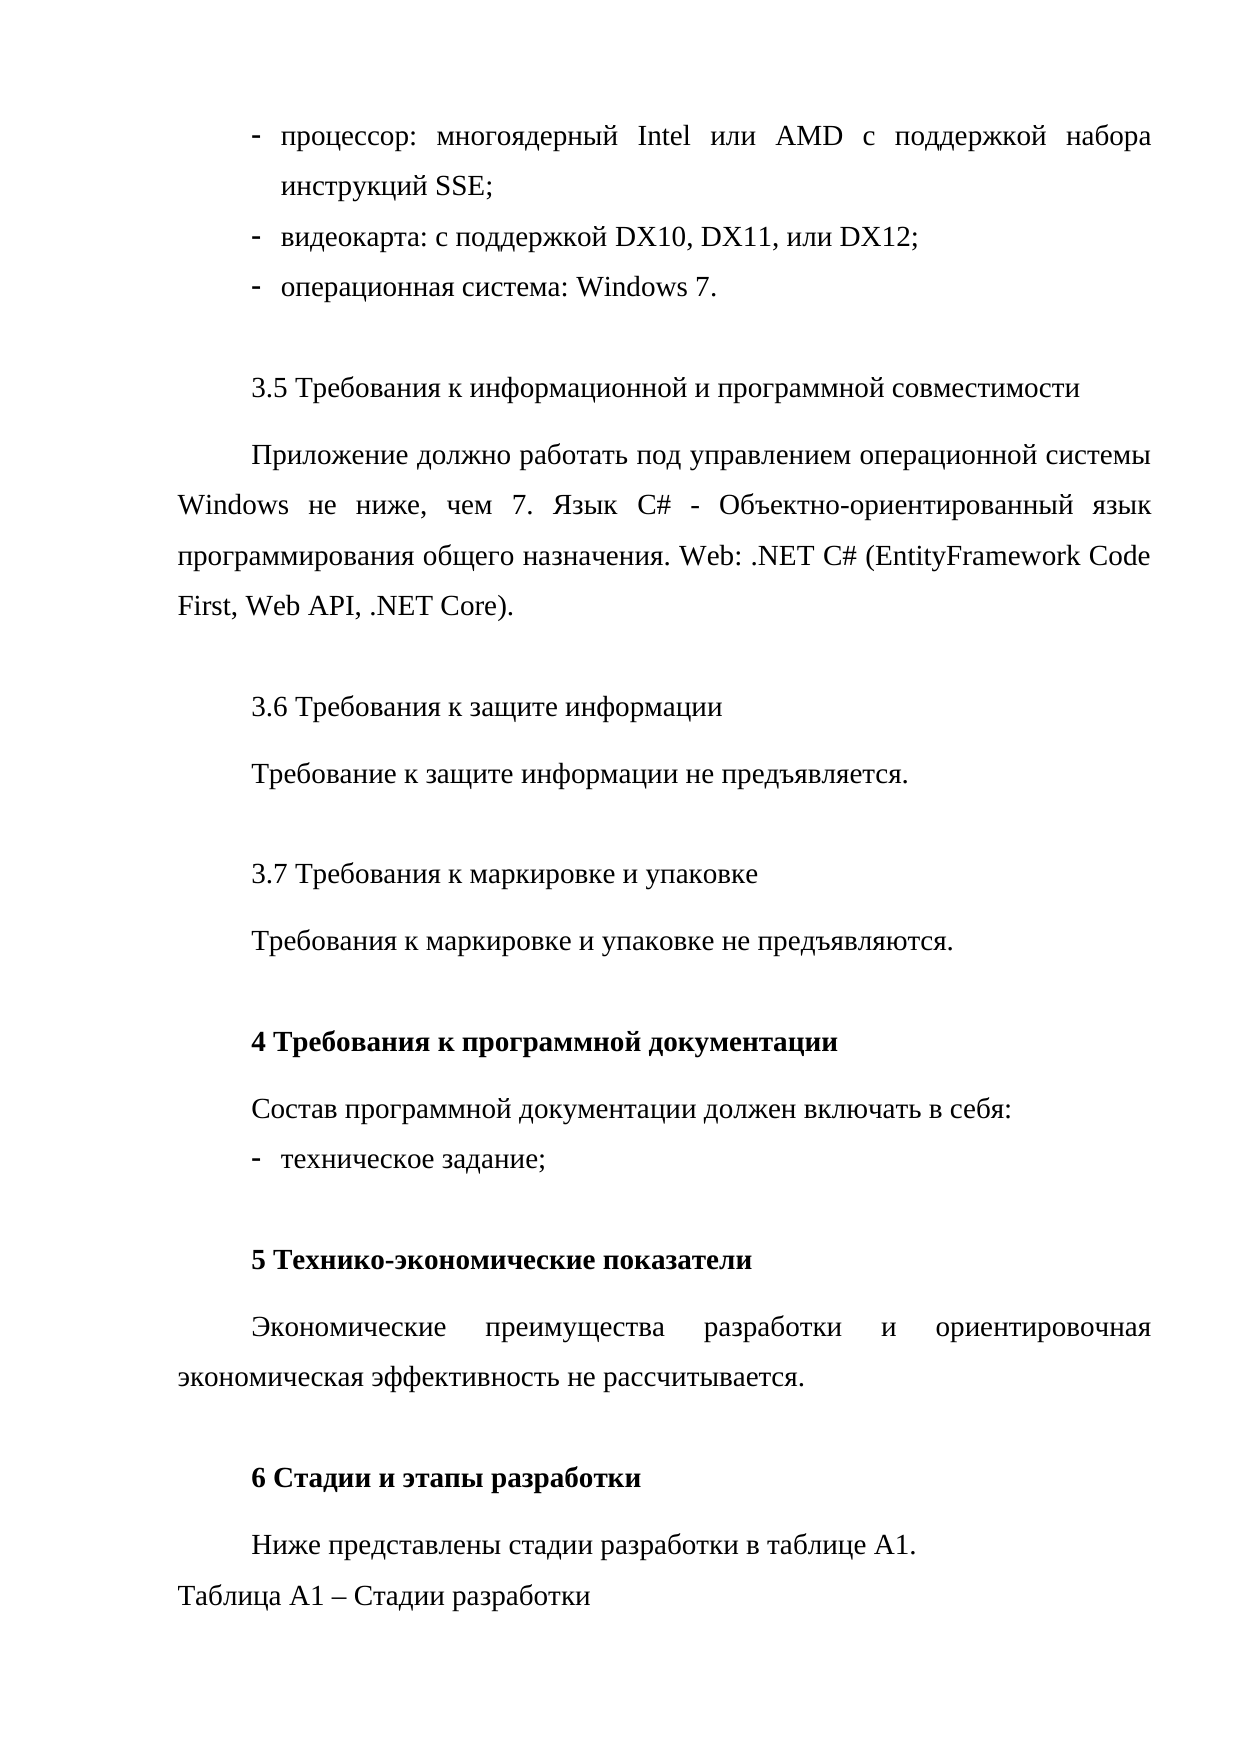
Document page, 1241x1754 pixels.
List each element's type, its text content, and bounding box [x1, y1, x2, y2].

list операционная система: Windows 7. [251, 269, 1152, 303]
text Требование к защите информации не предъявляется. [177, 756, 1152, 789]
text Требования к маркировке и упаковке не предъявляются. [177, 923, 1152, 957]
list техническое задание; [251, 1141, 1152, 1175]
list видеокарта: с поддержкой DX10, DX11, или DX12; [251, 219, 1152, 252]
text Таблица А1 – Стадии разработки [177, 1578, 1137, 1611]
text 5 Технико-экономические показатели [177, 1242, 1152, 1276]
text 6 Стадии и этапы разработки [177, 1460, 1152, 1494]
text Ниже представлены стадии разработки в таблице А1. [177, 1527, 1152, 1561]
text Состав программной документации должен включать в себя: [177, 1091, 1152, 1125]
text 3.7 Требования к маркировке и упаковке [177, 856, 1152, 890]
list процессор: многоядерный Intel или AMD с поддержкой набора инструкций SSE; [251, 118, 1152, 202]
text Экономические преимущества разработки и ориентировочная экономическая эффективность не рассчитывается. [177, 1309, 1152, 1393]
text 3.5 Требования к информационной и программной совместимости [177, 370, 1152, 403]
text Приложение должно работать под управлением операционной системы Windows не ниже, чем 7. Язык C# - Объектно-ориентированный язык программирования общего назначения. Web: .NET C# (EntityFramework Code First, Web API, .NET Core). [177, 437, 1152, 622]
text 3.6 Требования к защите информации [177, 689, 1152, 722]
text 4 Требования к программной документации [177, 1024, 1152, 1058]
